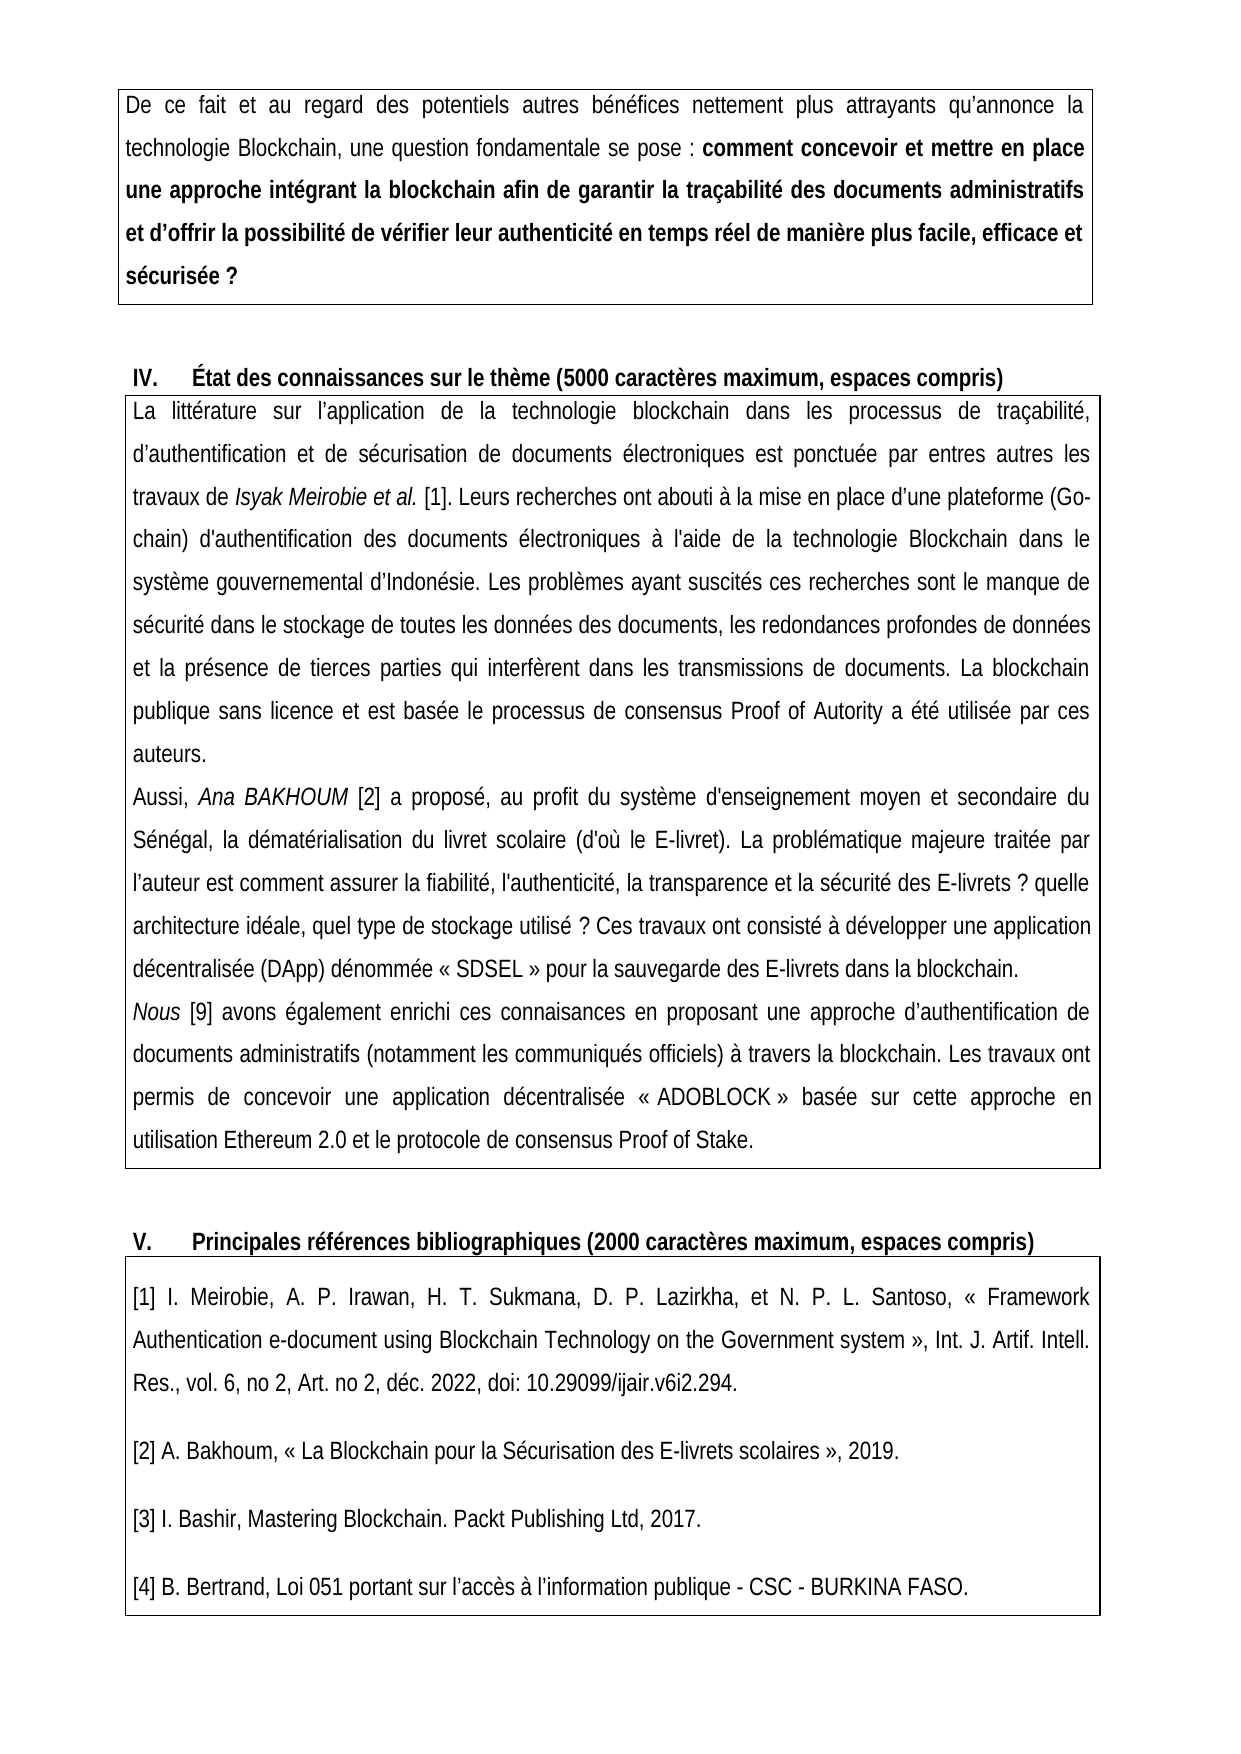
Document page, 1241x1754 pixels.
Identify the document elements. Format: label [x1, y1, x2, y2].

table_cell [119, 90, 1092, 304]
table_header [118, 363, 1240, 1616]
